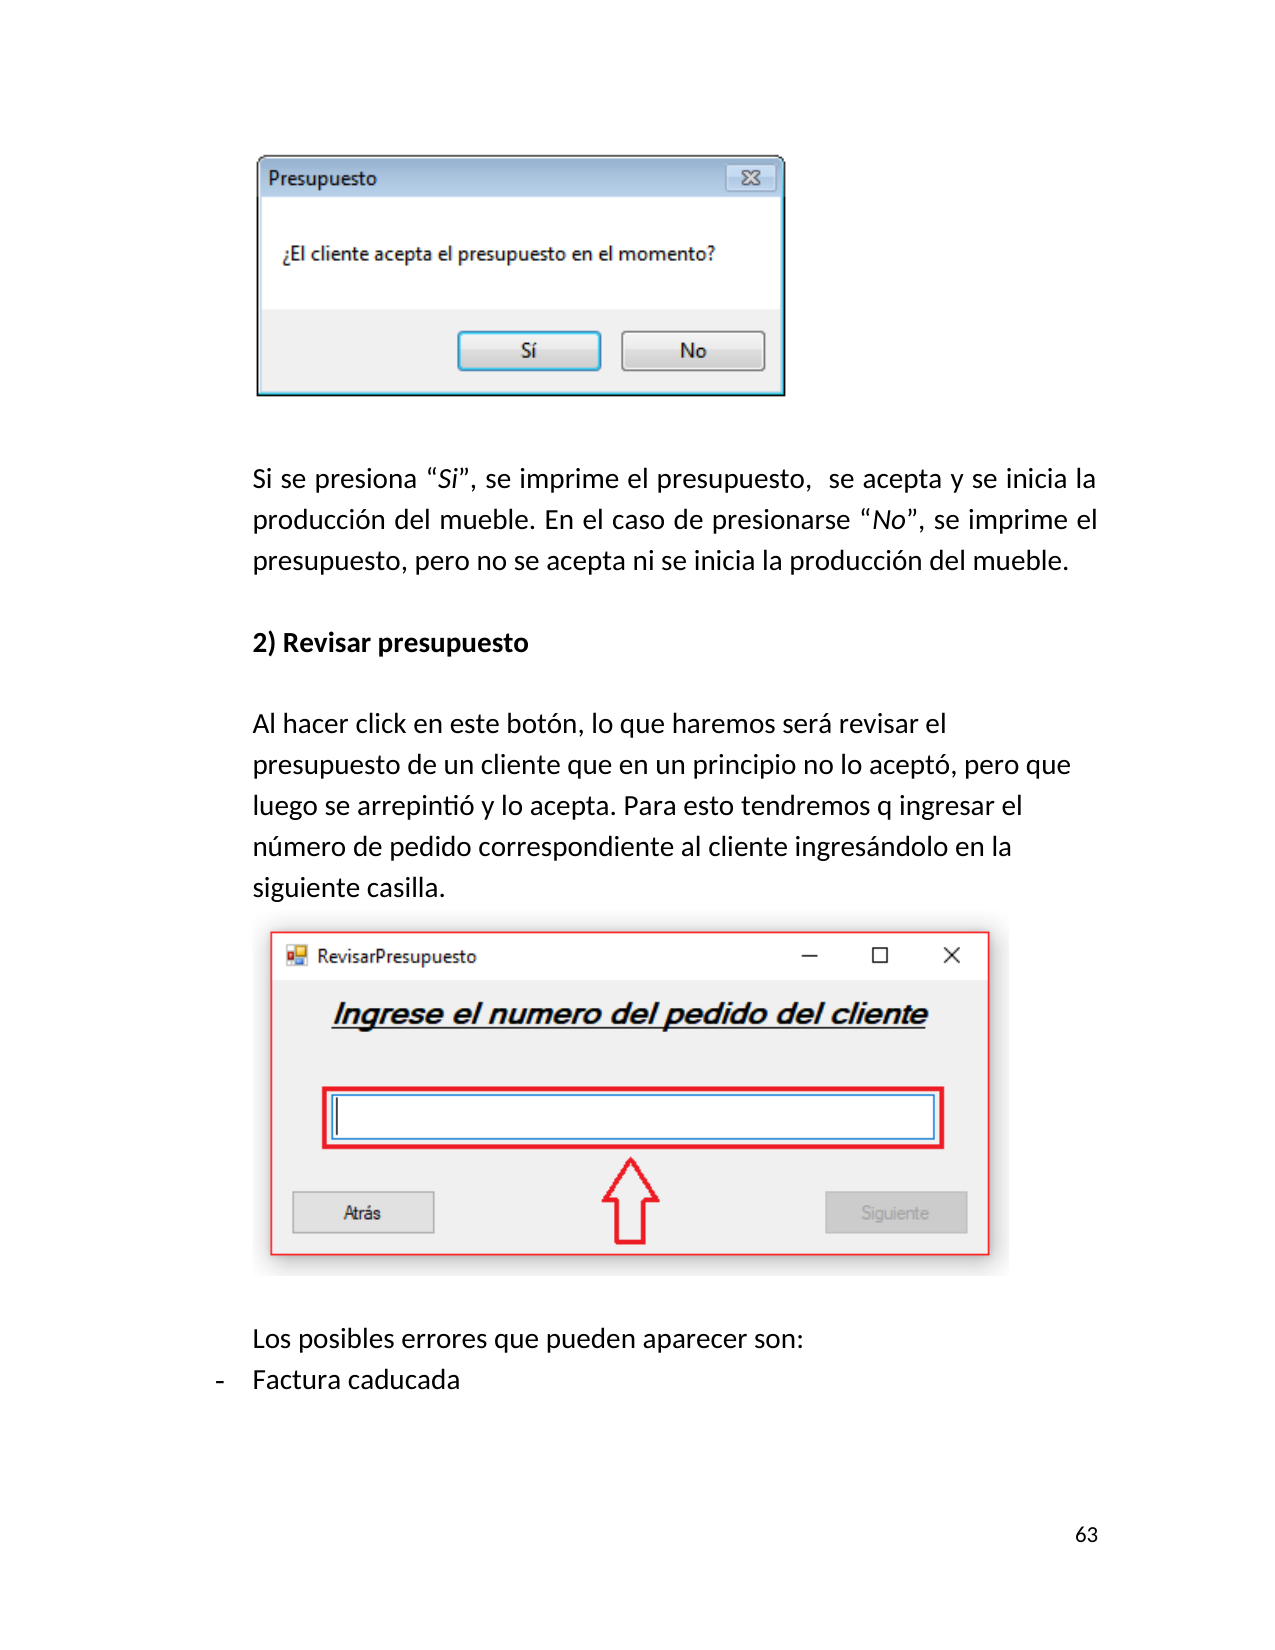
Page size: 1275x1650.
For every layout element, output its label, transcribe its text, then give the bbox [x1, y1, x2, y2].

list Si se presiona “Si”, se imprime el presupuesto, se acepta y se inicia la producción del mueble. En el caso de presionarse “No”, se imprime el presupuesto, pero no se acepta ni se inicia la producción del mueble. [252, 460, 1098, 577]
picture [252, 910, 1010, 1276]
list Los posibles errores que pueden aparecer son: [252, 1320, 1098, 1356]
list 2) Revisar presupuesto [252, 624, 1098, 659]
list Al hacer click en este botón, lo que haremos será revisar el presupuesto de un cliente que en un principio no lo aceptó, pero que luego se arrepintió y lo acepta. Para esto tendremos q ingresar el número de pedido correspondiente al cliente ingresándolo en la siguiente casilla. [252, 706, 1098, 905]
picture [252, 147, 794, 415]
list Factura caducada [215, 1361, 1098, 1397]
